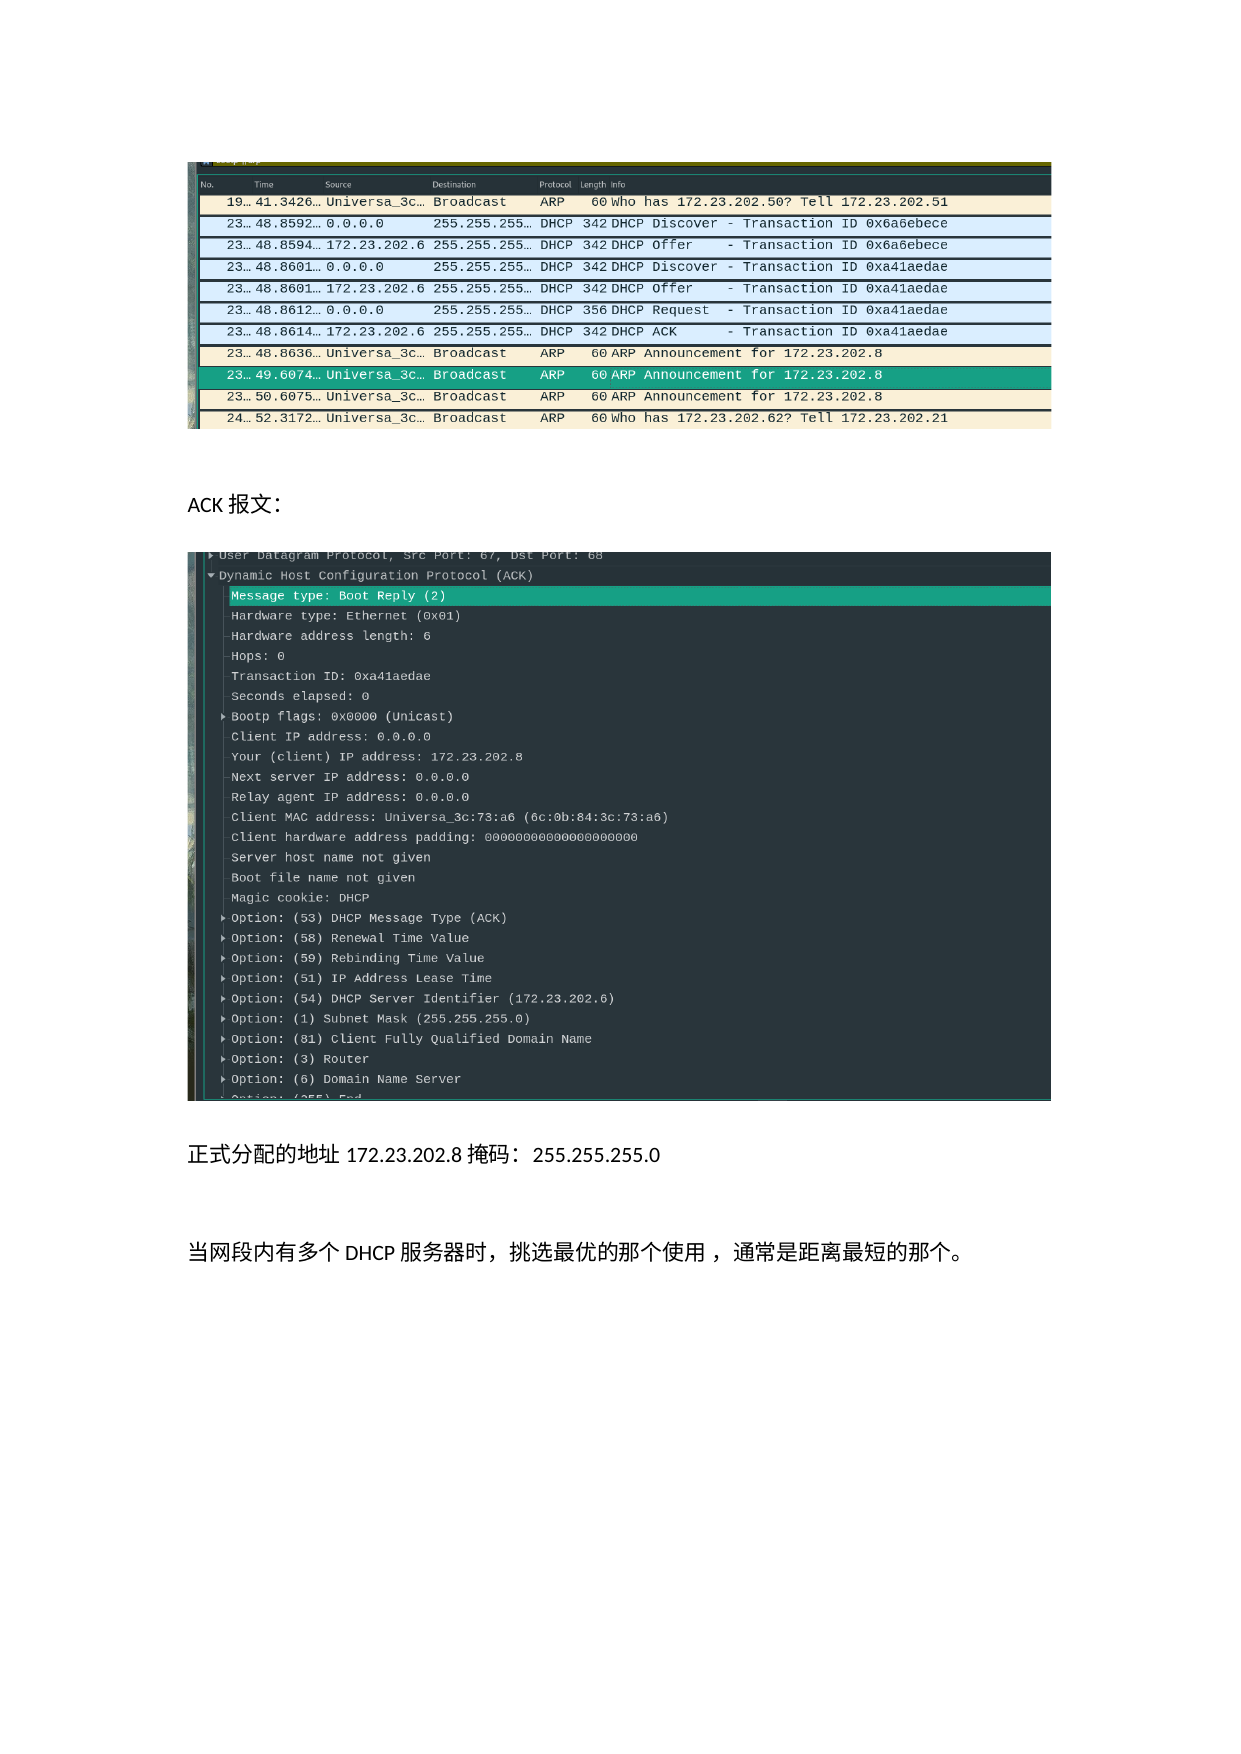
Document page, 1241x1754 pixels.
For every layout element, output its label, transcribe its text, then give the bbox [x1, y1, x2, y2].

text 正式分配的地址 172.23.202.8 掩码：255.255.255.0 [187, 1137, 1053, 1169]
text 当网段内有多个DHCP 服务器时，挑选最优的那个使用 ，通常是距离最短的那个。 [187, 1234, 1053, 1267]
picture [187, 162, 1052, 429]
picture [187, 552, 1051, 1101]
text ACK 报文： [187, 487, 1053, 519]
